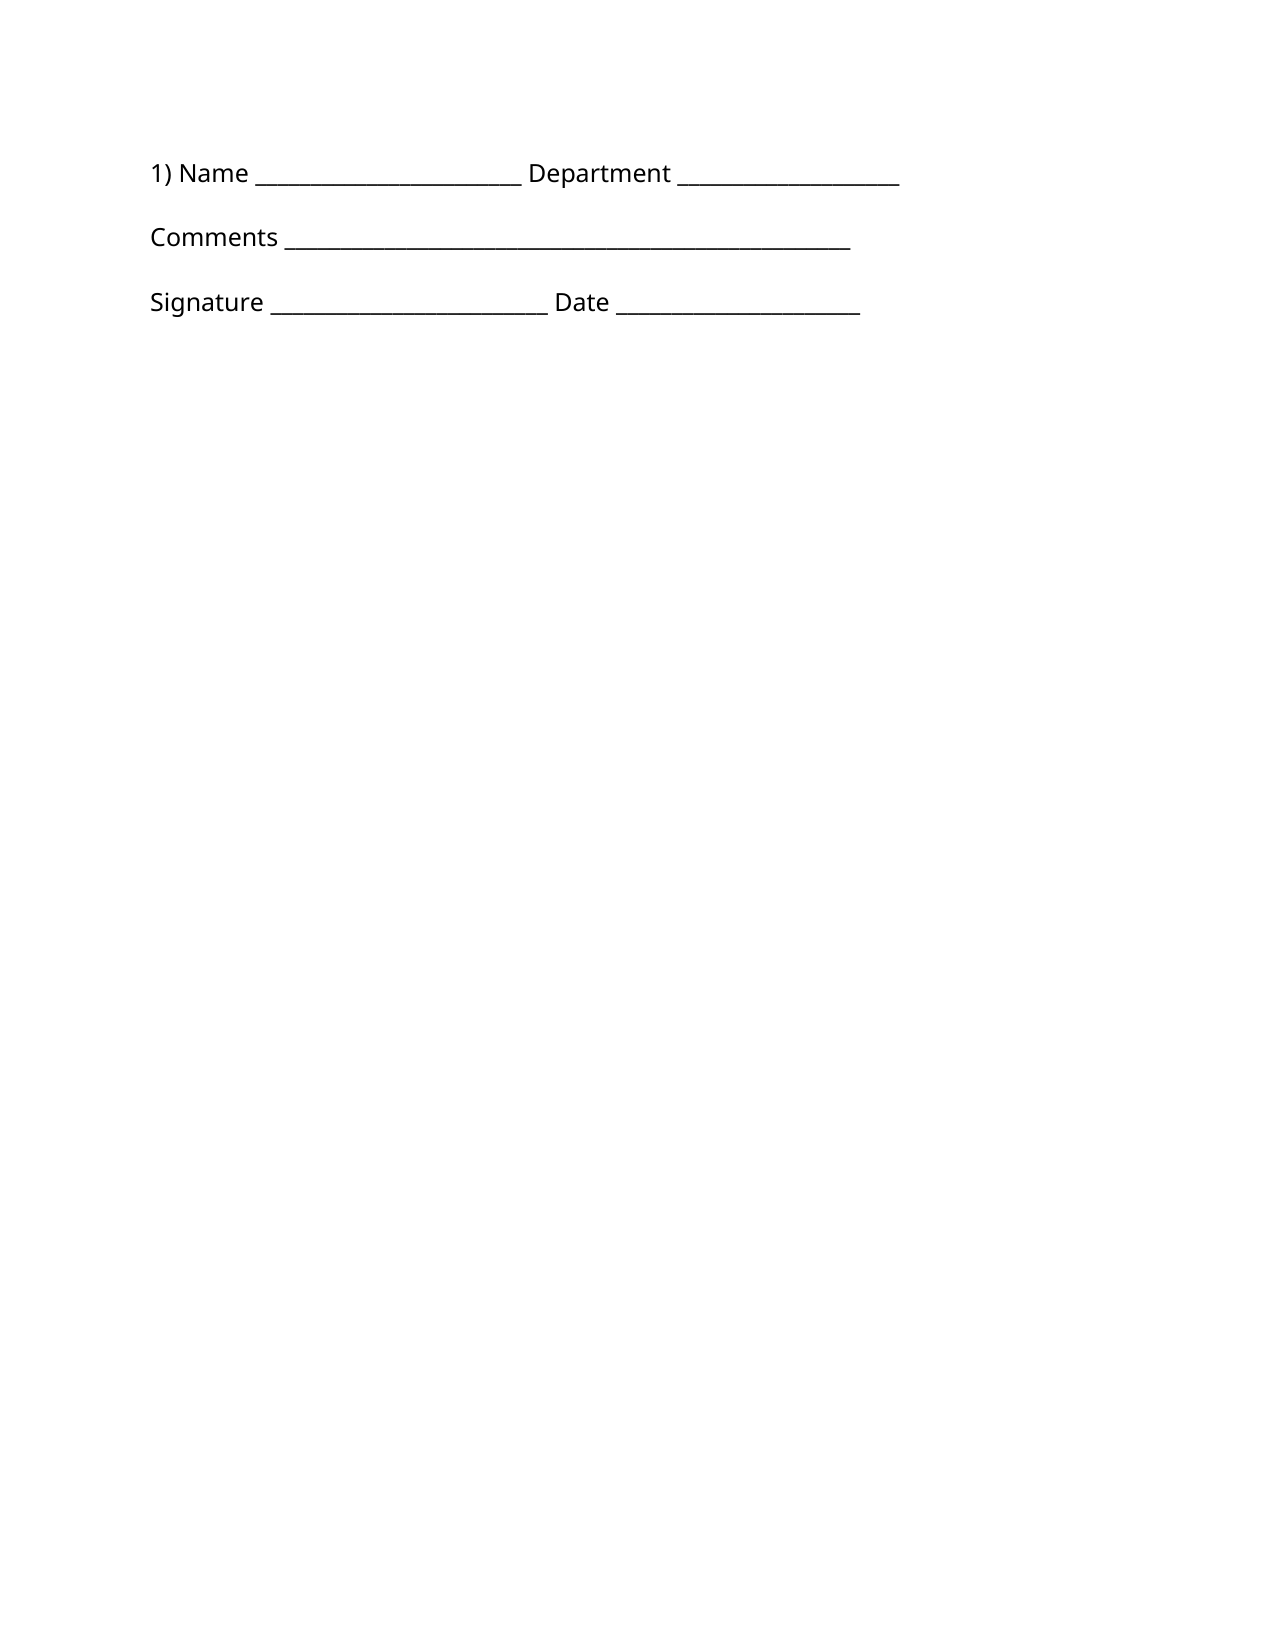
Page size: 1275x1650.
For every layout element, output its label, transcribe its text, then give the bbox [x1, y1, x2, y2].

text 1) Name ________________________ Department ____________________ [150, 150, 1125, 189]
text Signature _________________________ Date ______________________ [150, 279, 1125, 319]
text Comments ___________________________________________________ [150, 214, 1125, 254]
